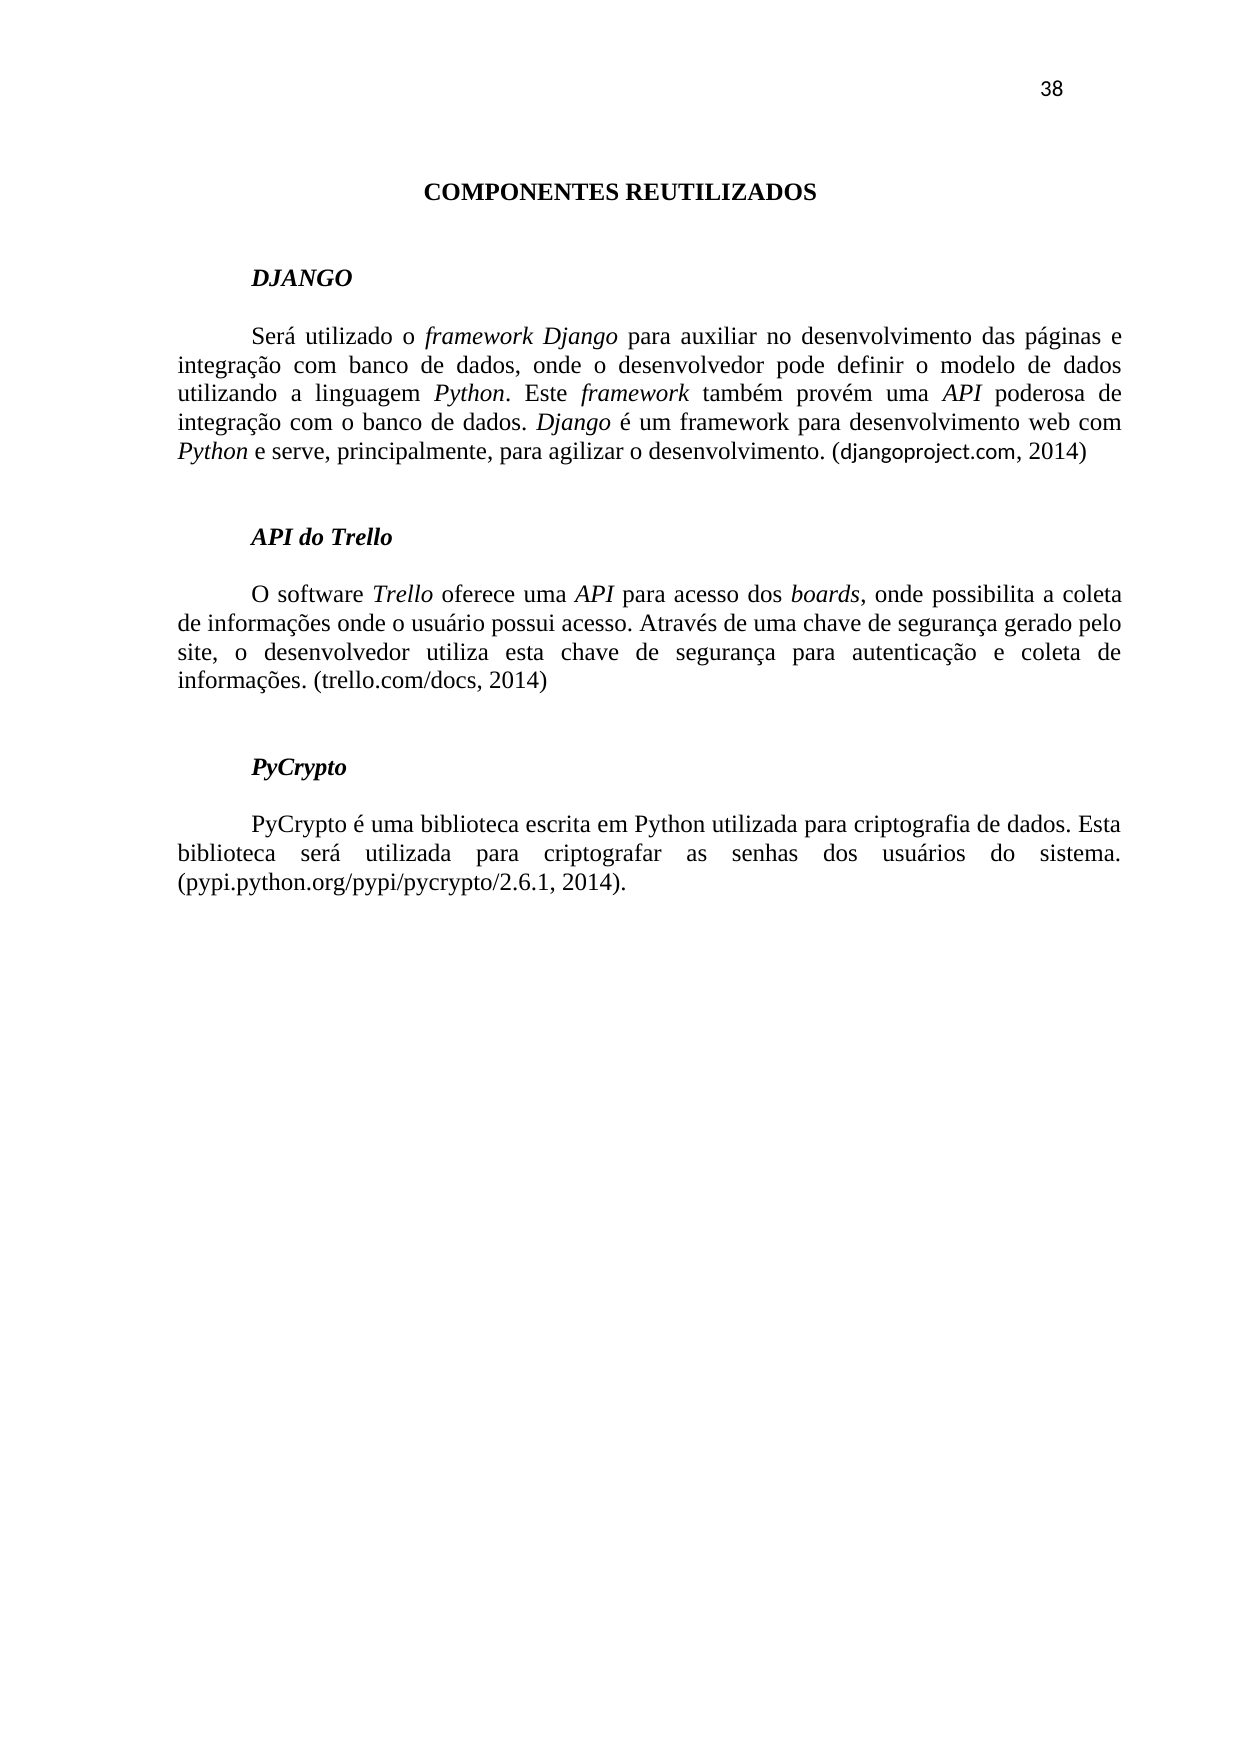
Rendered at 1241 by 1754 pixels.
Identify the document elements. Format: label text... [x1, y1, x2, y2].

text PyCrypto [177, 752, 1122, 781]
text Será utilizado o framework Django para auxiliar no desenvolvimento das páginas e integração com banco de dados, onde o desenvolvedor pode definir o modelo de dados utilizando a linguagem Python. Este framework também provém uma API poderosa de integração com o banco de dados. Django é um framework para desenvolvimento web com Python e serve, principalmente, para agilizar o desenvolvimento. (djangoproject.com, 2014) [177, 321, 1122, 465]
text DJANGO [177, 263, 1122, 292]
text O software Trello oferece uma API para acesso dos boards, onde possibilita a coleta de informações onde o usuário possui acesso. Através de uma chave de segurança gerado pelo site, o desenvolvedor utiliza esta chave de segurança para autenticação e coleta de informações. (trello.com/docs, 2014) [177, 579, 1122, 694]
subtitle COMPONENTES REUTILIZADOS [177, 177, 1063, 206]
text PyCrypto é uma biblioteca escrita em Python utilizada para criptografia de dados. Esta biblioteca será utilizada para criptografar as senhas dos usuários do sistema. (pypi.python.org/pypi/pycrypto/2.6.1, 2014). [177, 809, 1122, 896]
text API do Trello [177, 522, 1122, 551]
